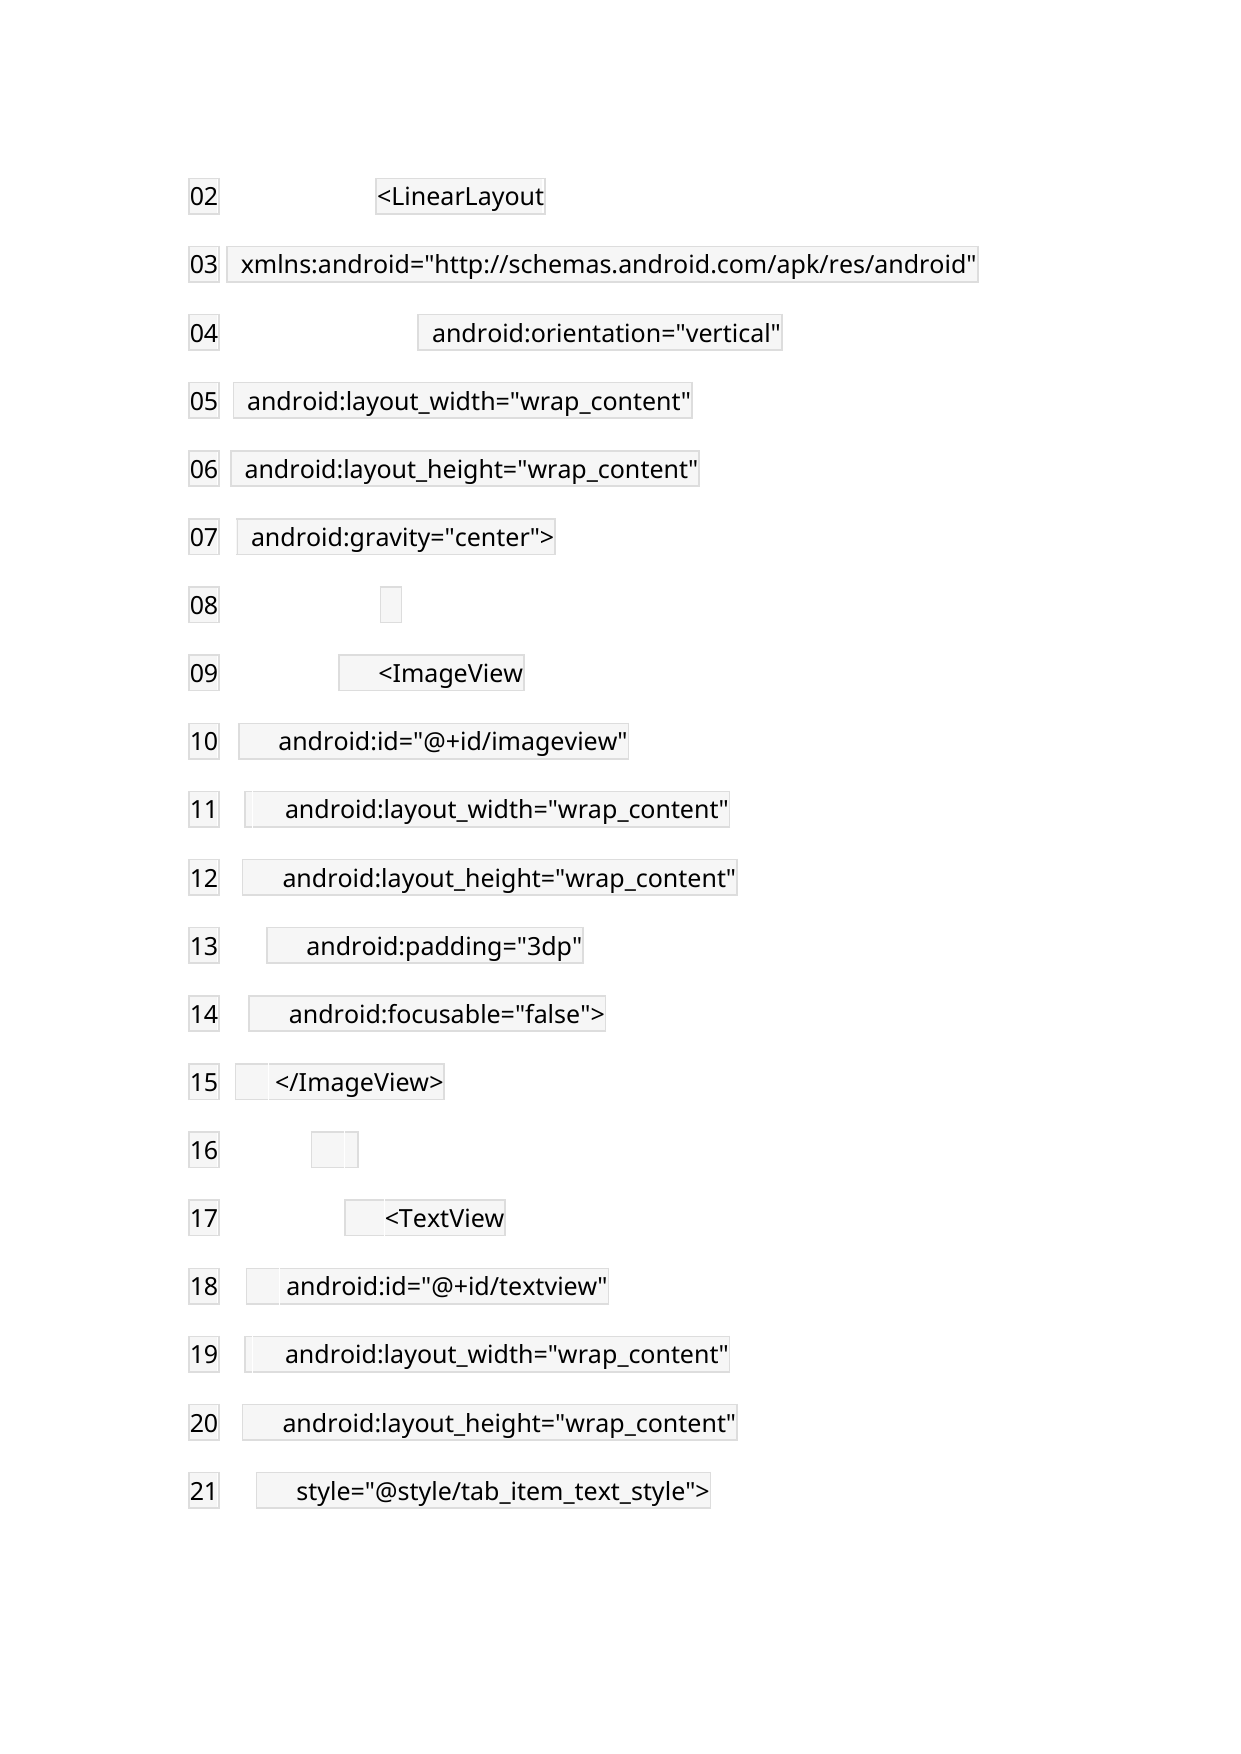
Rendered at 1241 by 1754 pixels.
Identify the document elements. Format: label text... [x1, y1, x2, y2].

table_cell 12 [186, 843, 222, 911]
table_cell android:orientation="vertical" [222, 298, 978, 366]
table_cell android:layout_height="wrap_content" [222, 1388, 758, 1456]
table_cell 10 [186, 707, 222, 775]
table_cell android:id="@+id/textview" [222, 1252, 633, 1320]
table_header 17 [186, 1184, 222, 1252]
table_header 15 [186, 1048, 222, 1116]
table_header 13 [186, 911, 222, 979]
table_header android:layout_width="wrap_content" [222, 775, 753, 843]
table_header </ImageView> [222, 1048, 458, 1116]
table_header android:padding="3dp" [222, 911, 628, 979]
table_header 05 [186, 366, 222, 434]
table_cell android:focusable="false"> [222, 980, 633, 1048]
table_header android:layout_width="wrap_content" [222, 366, 703, 434]
table_header 11 [186, 775, 222, 843]
table_header 21 [186, 1456, 222, 1524]
table_cell 18 [186, 1252, 222, 1320]
table_header android:layout_width="wrap_content" [222, 1320, 753, 1388]
table_cell 04 [186, 298, 222, 366]
table_cell 08 [186, 571, 222, 639]
table_header 03 [186, 230, 222, 298]
table_header 07 [186, 503, 222, 571]
table_cell 14 [186, 980, 222, 1048]
table_header style="@style/tab_item_text_style"> [222, 1456, 745, 1524]
table_cell 16 [186, 1116, 222, 1184]
table_header <ImageView [222, 639, 641, 707]
table_header xmlns:android="http://schemas.android.com/apk/res/android" [222, 230, 983, 298]
table_cell [222, 1116, 453, 1184]
table_cell 20 [186, 1388, 222, 1456]
table_cell 06 [186, 435, 222, 503]
table_cell 02 [186, 162, 222, 230]
table_header 19 [186, 1320, 222, 1388]
table_header <TextView [222, 1184, 628, 1252]
table_cell android:layout_height="wrap_content" [222, 843, 758, 911]
table_cell <LinearLayout [222, 162, 699, 230]
table_cell [222, 571, 566, 639]
table_cell android:layout_height="wrap_content" [222, 435, 708, 503]
table_header 09 [186, 639, 222, 707]
table_cell android:id="@+id/imageview" [222, 707, 645, 775]
table_header android:gravity="center"> [222, 503, 570, 571]
